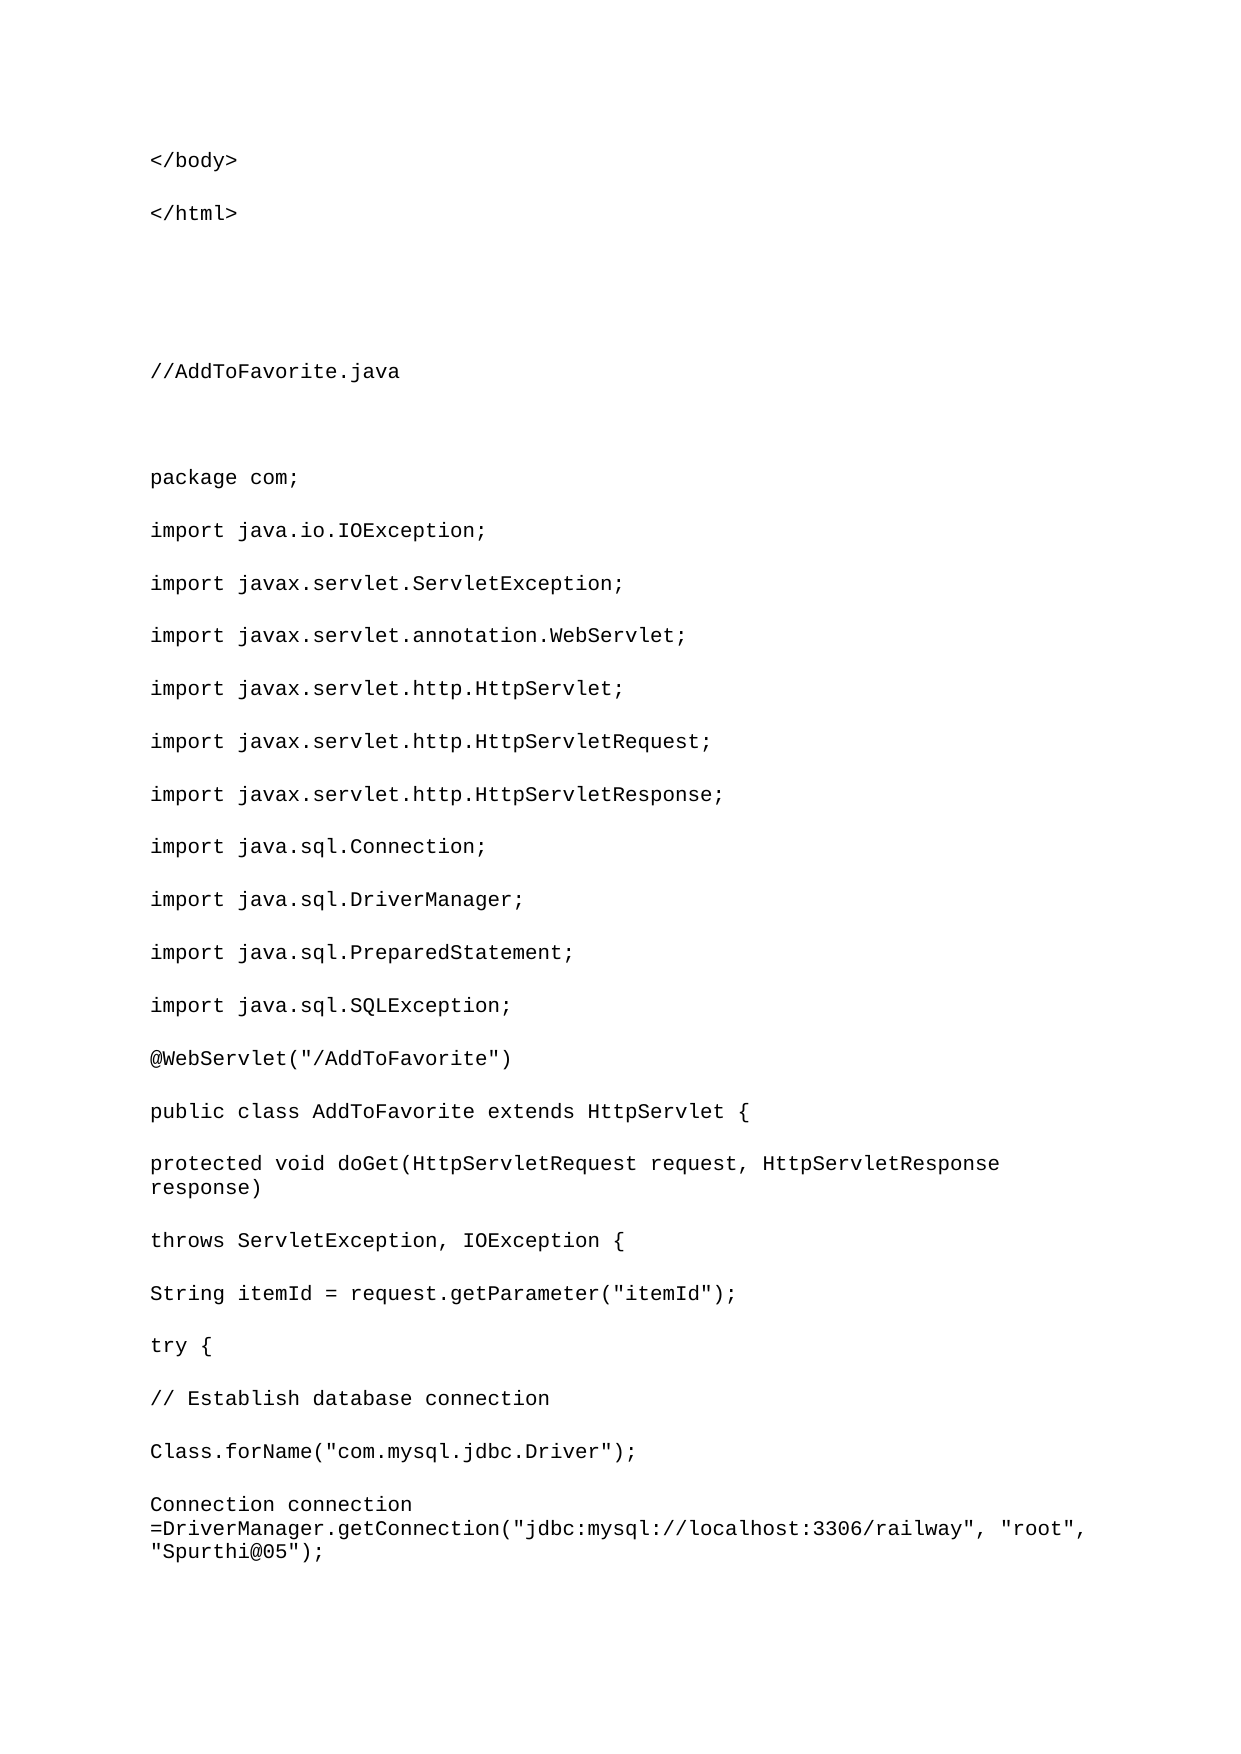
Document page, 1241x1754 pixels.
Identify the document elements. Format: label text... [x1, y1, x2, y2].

text @WebServlet("/AddToFavorite") [150, 1048, 1090, 1071]
text String itemId = request.getParameter("itemId"); [150, 1283, 1090, 1306]
text import javax.servlet.http.HttpServletResponse; [150, 784, 1090, 807]
text import javax.servlet.http.HttpServletRequest; [150, 731, 1090, 754]
text package com; [150, 467, 1090, 491]
text // Establish database connection [150, 1388, 1090, 1412]
text import java.sql.DriverManager; [150, 889, 1090, 913]
text import javax.servlet.annotation.WebServlet; [150, 625, 1090, 649]
text import java.sql.PreparedStatement; [150, 942, 1090, 966]
text Connection connection =DriverManager.getConnection("jdbc:mysql://localhost:3306/railway", "root", "Spurthi@05"); [150, 1494, 1090, 1565]
text import javax.servlet.http.HttpServlet; [150, 678, 1090, 702]
text throws ServletException, IOException { [150, 1230, 1090, 1253]
text try { [150, 1336, 1090, 1359]
text import java.sql.Connection; [150, 837, 1090, 860]
text protected void doGet(HttpServletRequest request, HttpServletResponse response) [150, 1153, 1090, 1201]
text </body> [150, 150, 1090, 174]
text public class AddToFavorite extends HttpServlet { [150, 1101, 1090, 1124]
text </html> [150, 203, 1090, 226]
text import java.sql.SQLException; [150, 995, 1090, 1019]
text Class.forName("com.mysql.jdbc.Driver"); [150, 1441, 1090, 1465]
text import javax.servlet.ServletException; [150, 572, 1090, 596]
text //AddToFavorite.java [150, 361, 1090, 385]
text import java.io.IOException; [150, 520, 1090, 543]
